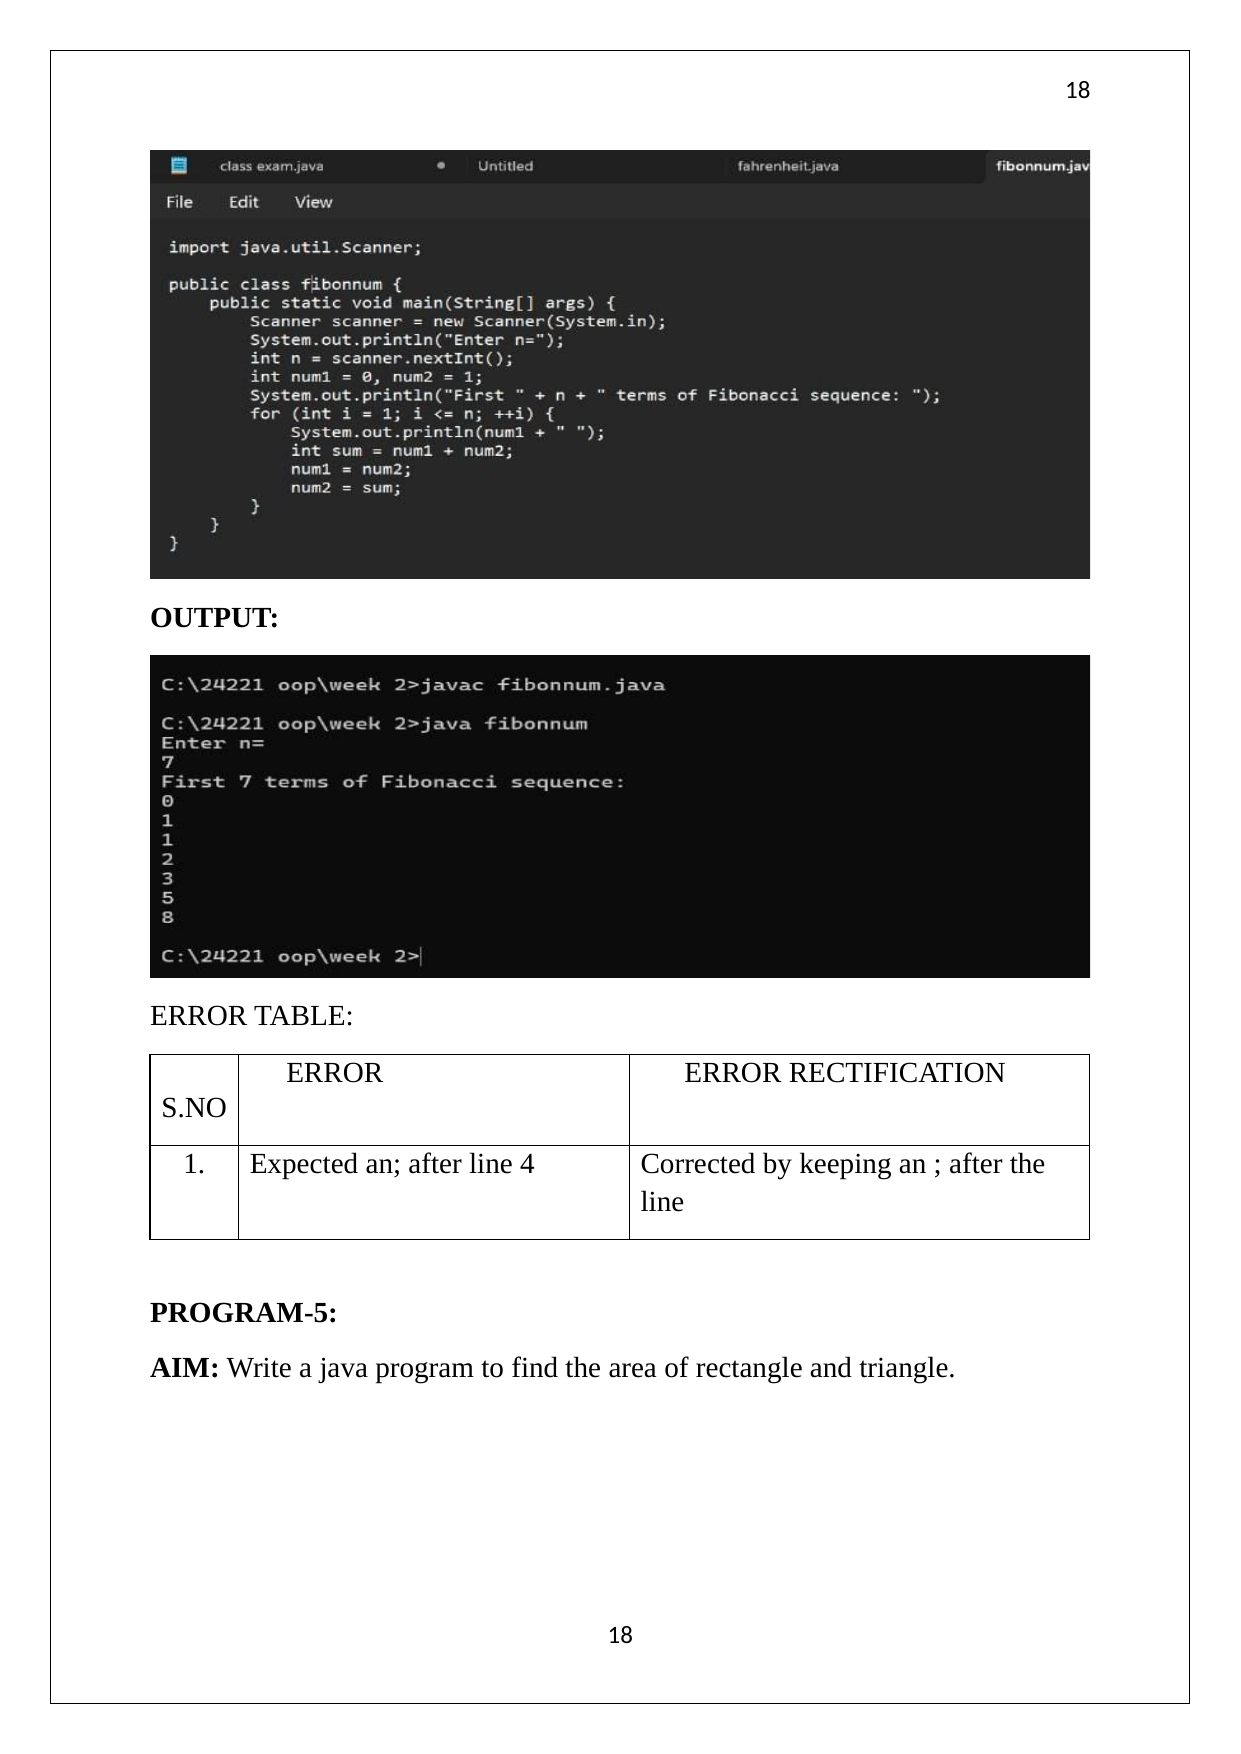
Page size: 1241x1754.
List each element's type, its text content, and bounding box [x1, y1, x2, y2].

table_cell 1. [151, 1146, 238, 1239]
table_cell Expected an; after line 4 [239, 1146, 629, 1239]
table_header S.NO [151, 1055, 238, 1145]
table_header ERROR [239, 1055, 629, 1145]
picture [150, 150, 1091, 579]
table_cell Corrected by keeping an ; after the line [630, 1146, 1089, 1239]
text ERROR TABLE: [150, 998, 1090, 1032]
text AIM: Write a java program to find the area of rectangle and triangle. [150, 1350, 1090, 1384]
table_header ERROR RECTIFICATION [630, 1055, 1089, 1145]
text PROGRAM-5: [150, 1295, 1090, 1328]
text OUTPUT: [150, 600, 1090, 634]
picture [150, 655, 1091, 978]
